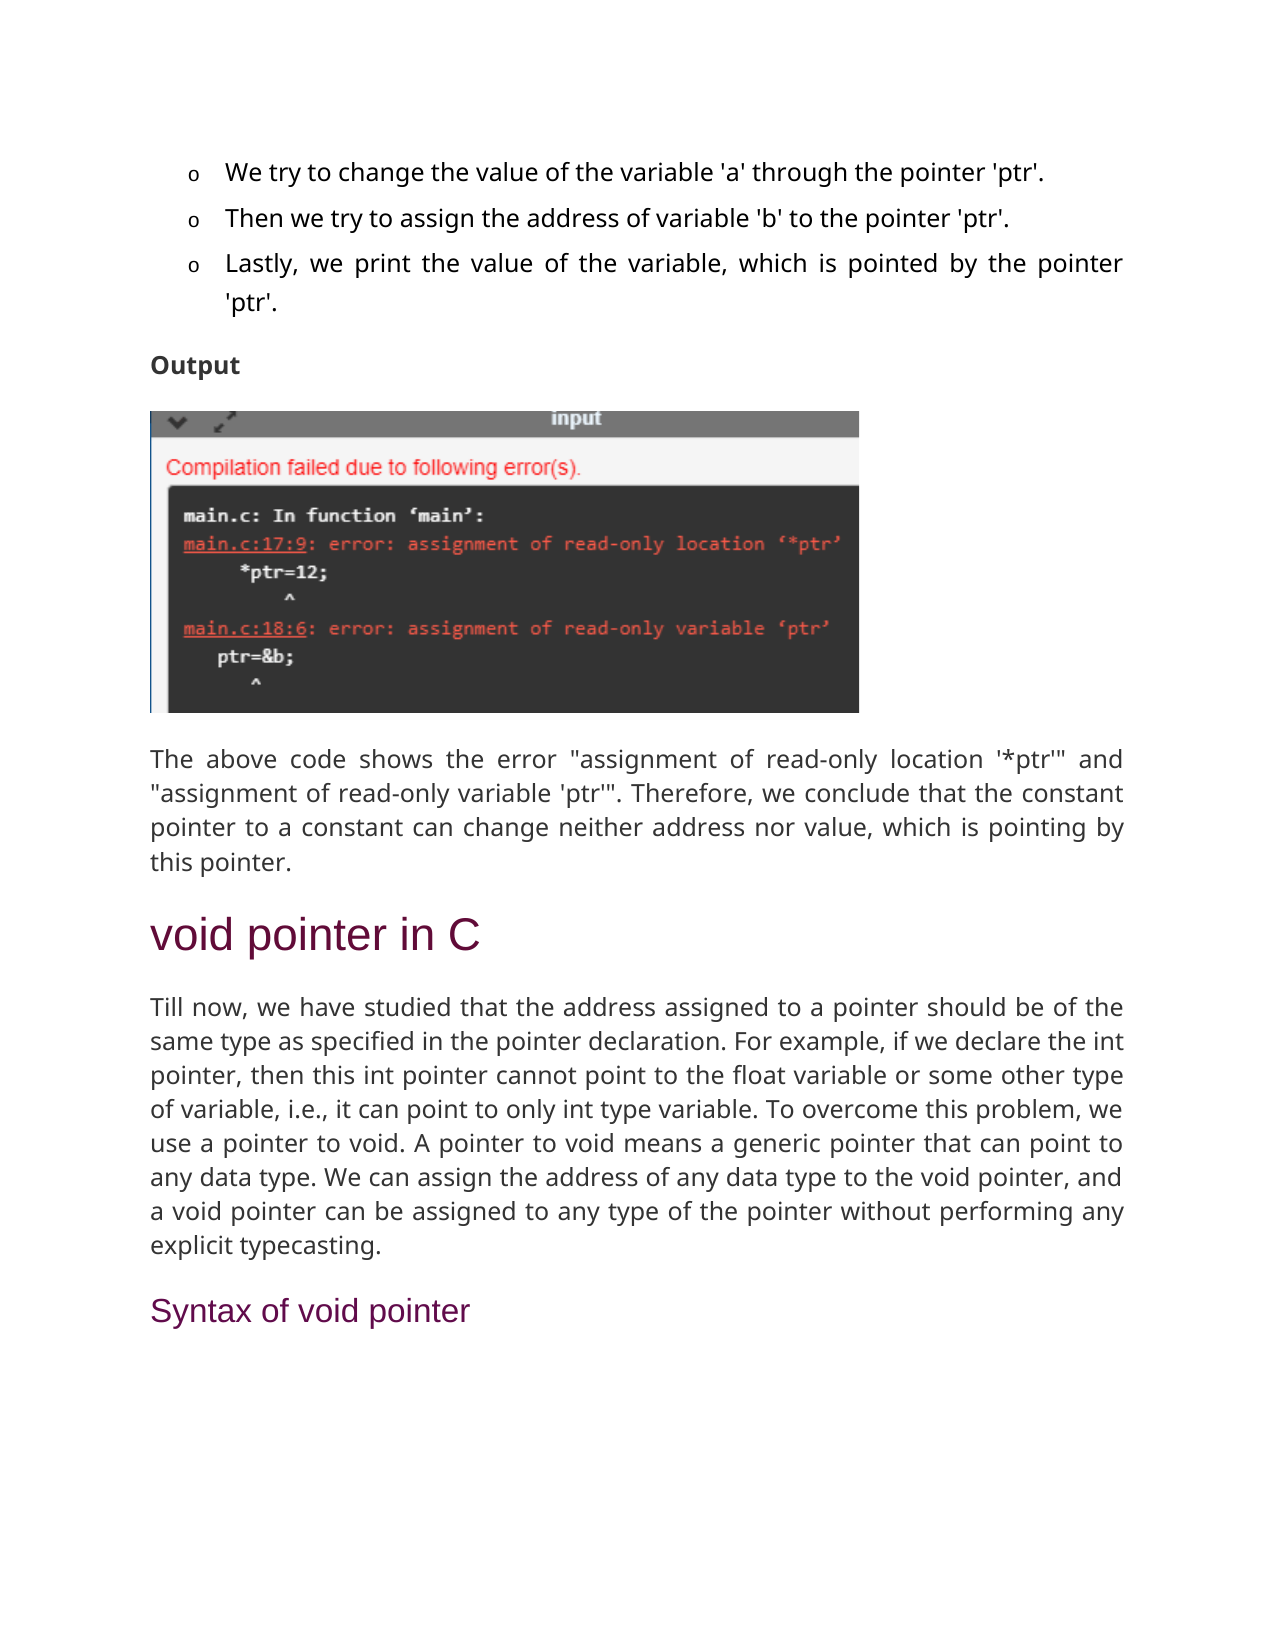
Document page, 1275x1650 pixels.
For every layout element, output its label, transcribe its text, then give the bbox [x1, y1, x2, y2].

list Then we try to assign the address of variable 'b' to the pointer 'ptr'. [187, 195, 1125, 234]
text Syntax of void pointer [150, 1291, 1125, 1329]
picture [150, 411, 860, 713]
list Lastly, we print the value of the variable, which is pointed by the pointer 'ptr'. [187, 241, 1125, 319]
text Output [150, 348, 1125, 382]
text void pointer in C [150, 907, 1125, 960]
text The above code shows the error "assignment of read-only location '*ptr'" and "assignment of read-only variable 'ptr'". Therefore, we conclude that the constant pointer to a constant can change neither address nor value, which is pointing by this pointer. [150, 742, 1125, 878]
text Till now, we have studied that the address assigned to a pointer should be of the same type as specified in the pointer declaration. For example, if we declare the int pointer, then this int pointer cannot point to the float variable or some other type of variable, i.e., it can point to only int type variable. To overcome this problem, we use a pointer to void. A pointer to void means a generic pointer that can point to any data type. We can assign the address of any data type to the void pointer, and a void pointer can be assigned to any type of the pointer without performing any explicit typecasting. [150, 989, 1125, 1262]
list We try to change the value of the variable 'a' through the pointer 'ptr'. [187, 150, 1125, 189]
